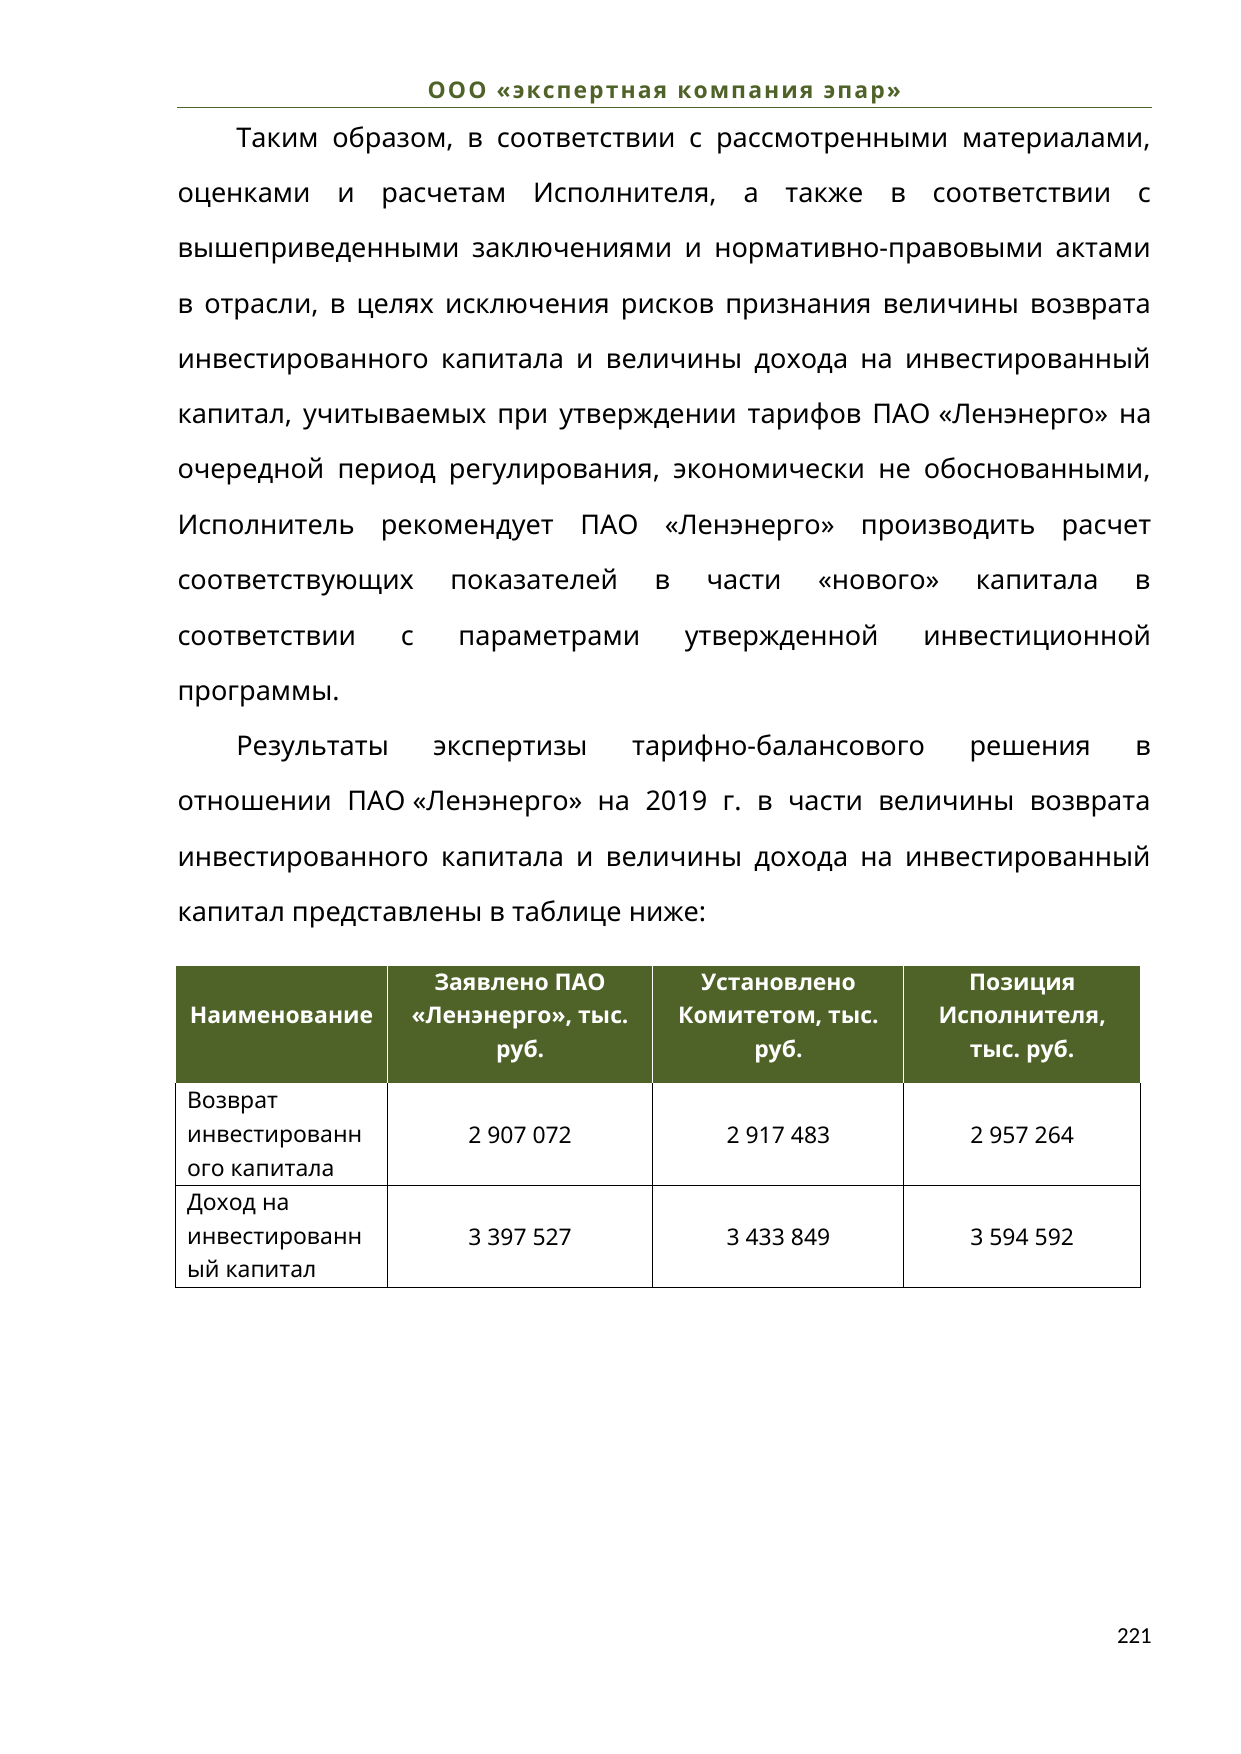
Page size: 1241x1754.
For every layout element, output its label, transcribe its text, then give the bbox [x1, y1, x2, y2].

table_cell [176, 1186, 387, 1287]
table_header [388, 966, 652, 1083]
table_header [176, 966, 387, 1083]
text Результаты экспертизы тарифно-балансового решения в отношении ПАО «Ленэнерго» на 2019 г. в части величины возврата инвестированного капитала и величины дохода на инвестированный капитал представлены в таблице ниже: [177, 727, 1152, 929]
text Таким образом, в соответствии с рассмотренными материалами, оценками и расчетам Исполнителя, а также в соответствии с вышеприведенными заключениями и нормативно-правовыми актами в отрасли, в целях исключения рисков признания величины возврата инвестированного капитала и величины дохода на инвестированный капитал, учитываемых при утверждении тарифов ПАО «Ленэнерго» на очередной период регулирования, экономически не обоснованными, Исполнитель рекомендует ПАО «Ленэнерго» производить расчет соответствующих показателей в части «нового» капитала в соответствии с параметрами утвержденной инвестиционной программы. [177, 118, 1152, 708]
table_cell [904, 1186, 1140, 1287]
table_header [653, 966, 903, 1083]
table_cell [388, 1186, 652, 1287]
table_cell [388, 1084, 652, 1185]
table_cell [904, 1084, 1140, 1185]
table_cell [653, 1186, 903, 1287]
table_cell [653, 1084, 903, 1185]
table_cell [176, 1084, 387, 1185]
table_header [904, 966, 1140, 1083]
